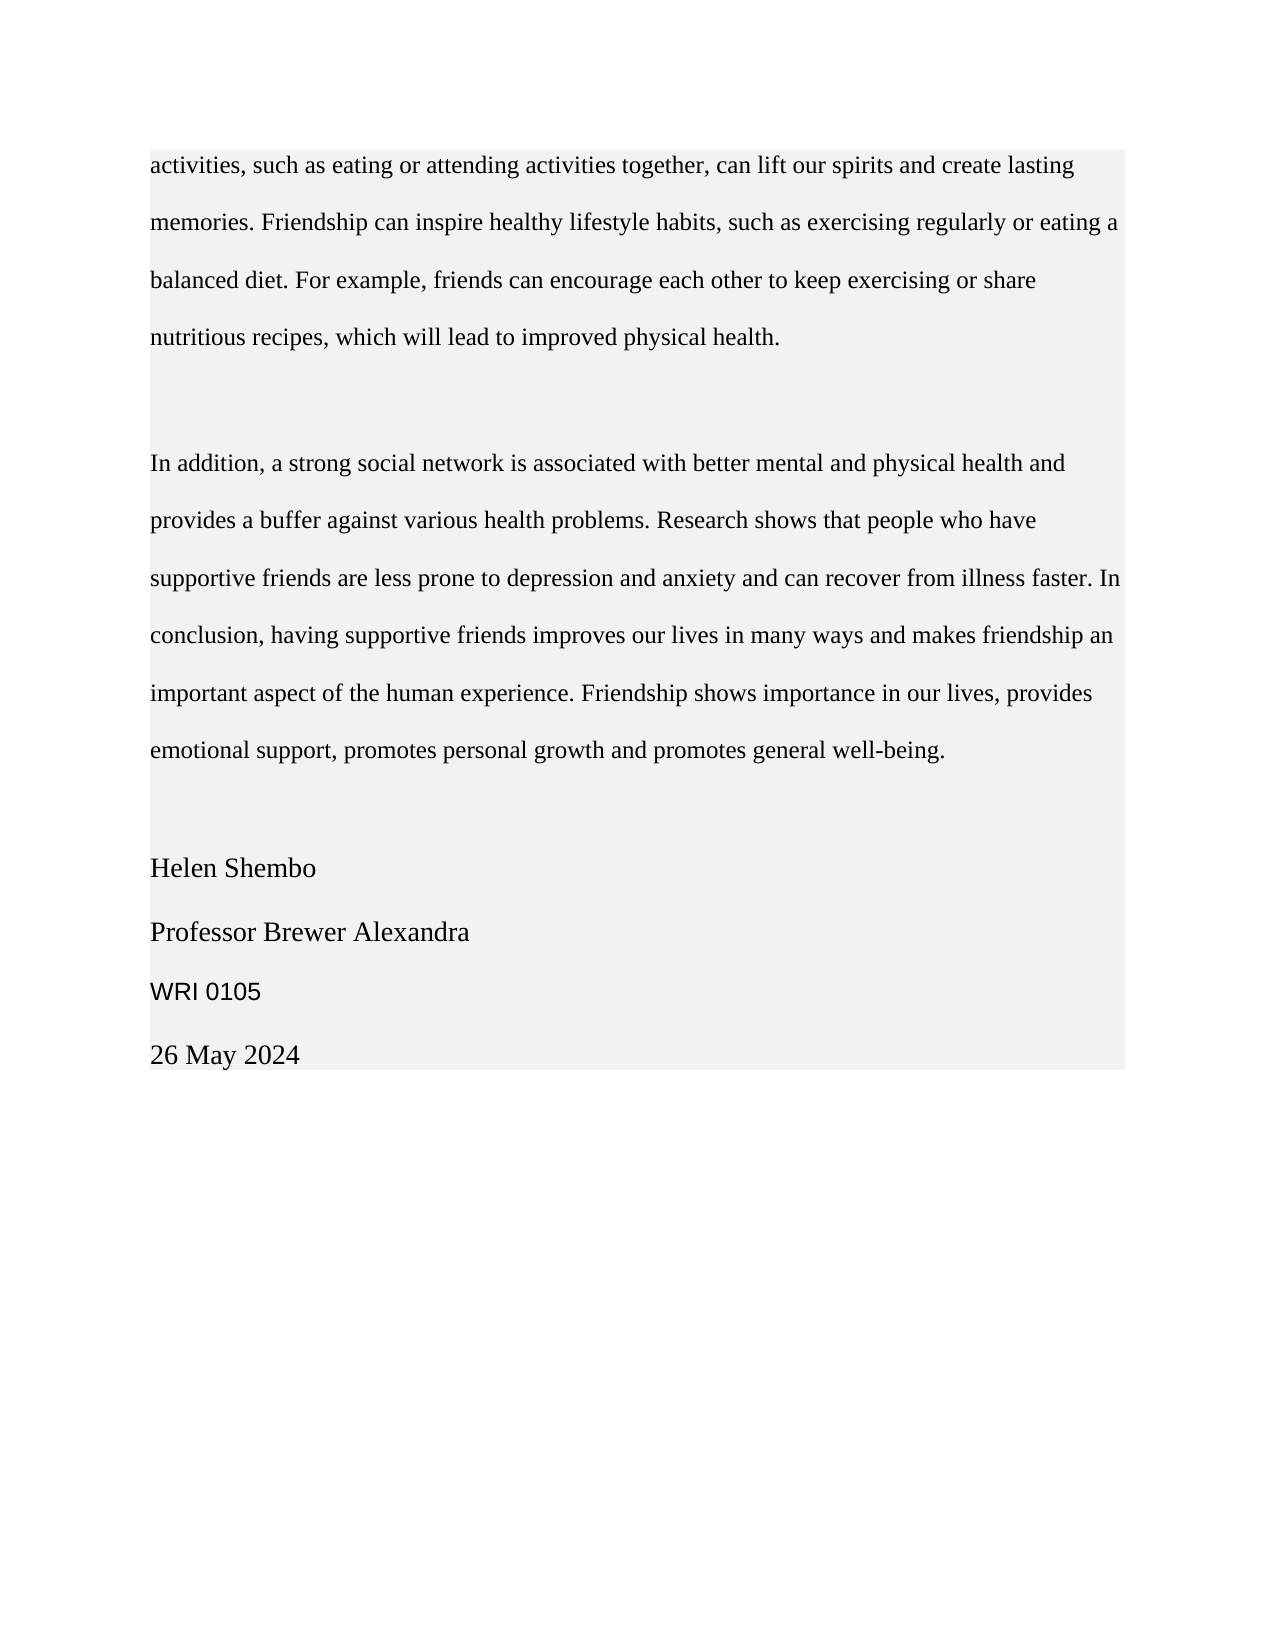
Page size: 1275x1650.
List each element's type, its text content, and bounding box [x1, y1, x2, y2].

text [150, 150, 1125, 351]
text Helen Shembo Professor Brewer Alexandra WRI 0105 26 May 2024 [150, 851, 1125, 1070]
text In addition, a strong social network is associated with better mental and physical health and provides a buffer against various health problems. Research shows that people who have supportive friends are less prone to depression and anxiety and can recover from illness faster. In conclusion, having supportive friends improves our lives in many ways and makes friendship an important aspect of the human experience. Friendship shows importance in our lives, provides emotional support, promotes personal growth and promotes general well-being. [150, 448, 1125, 764]
